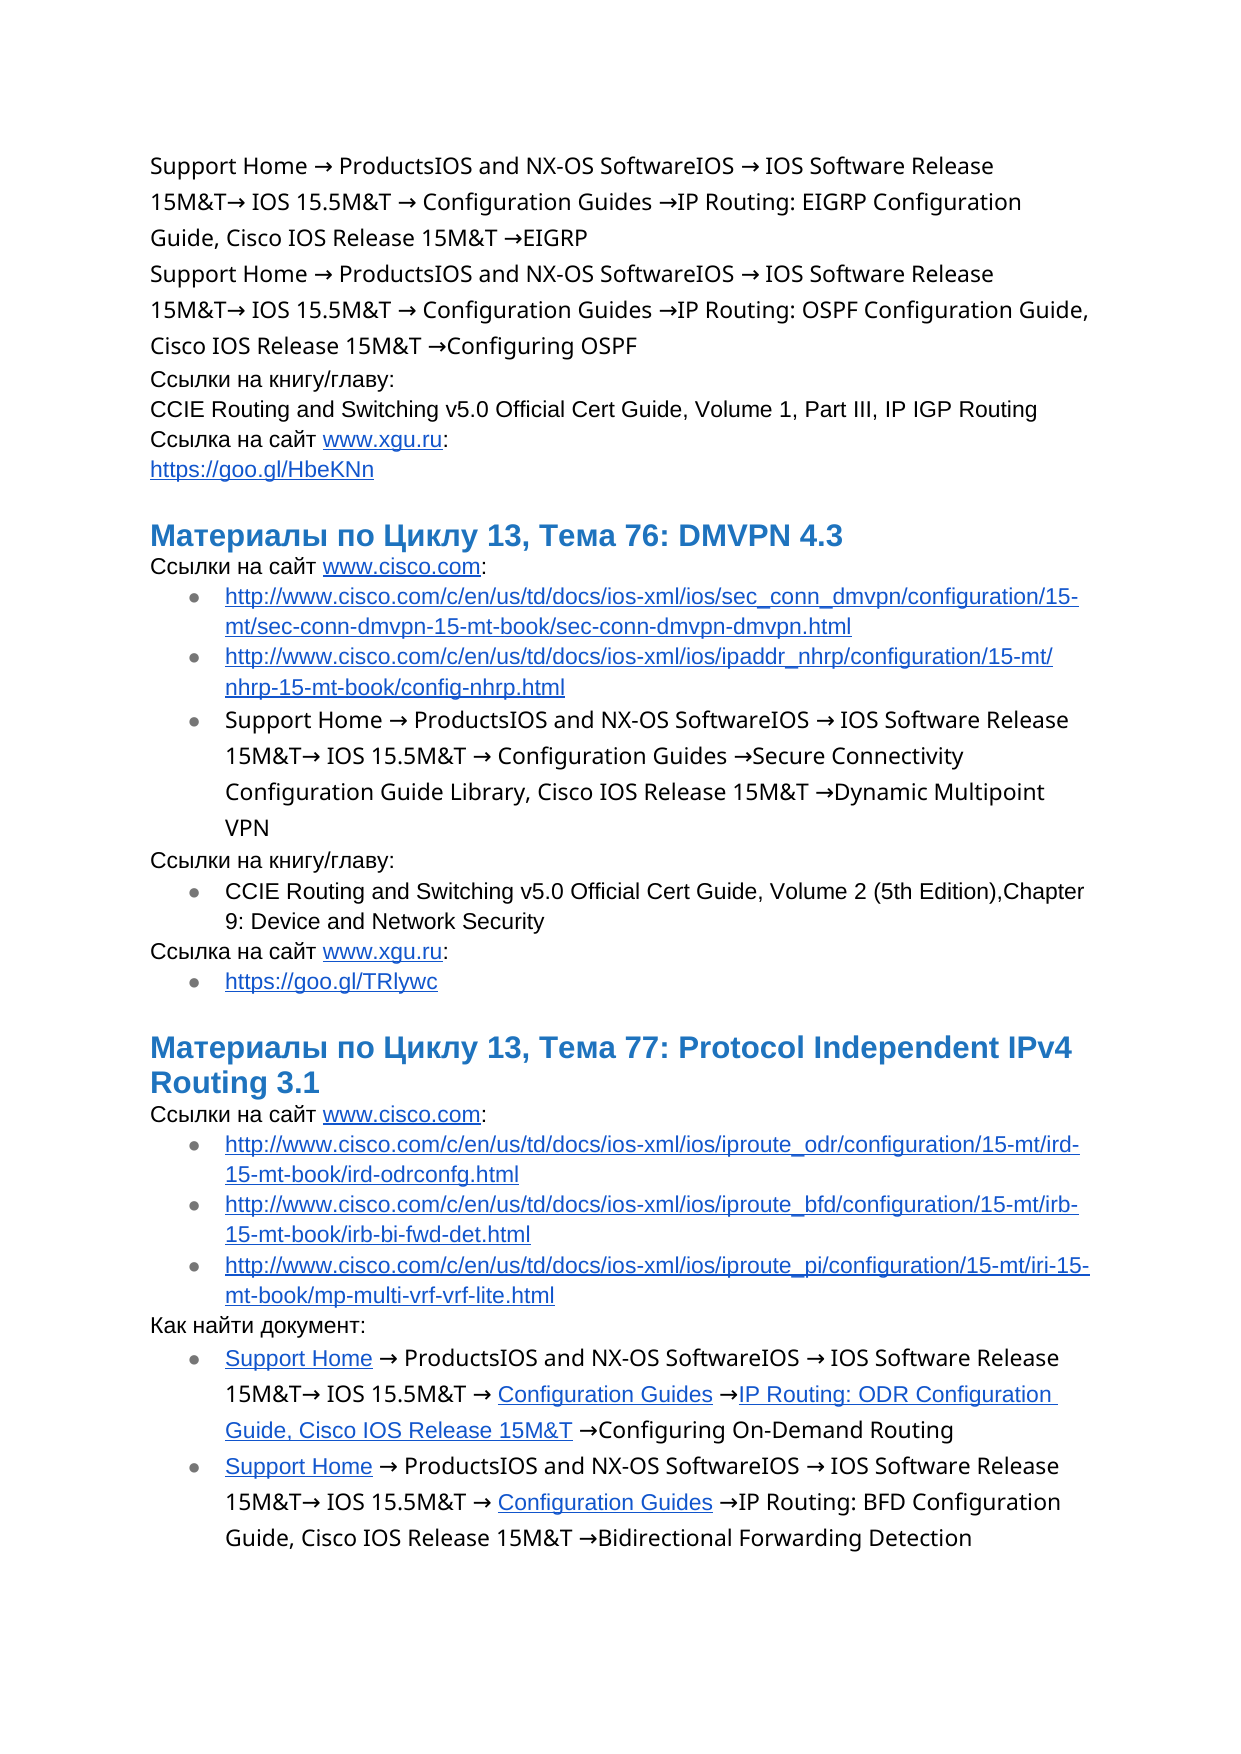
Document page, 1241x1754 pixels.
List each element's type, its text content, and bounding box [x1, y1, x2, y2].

list Support Home → ProductsIOS and NX-OS SoftwareIOS → IOS Software Release 15M&T→ IOS 15.5M&T → Configuration Guides →Secure Connectivity Configuration Guide Library, Cisco IOS Release 15M&T →Dynamic Multipoint VPN [187, 704, 1090, 843]
list http://www.cisco.com/c/en/us/td/docs/ios-xml/ios/iproute_odr/configuration/15-mt/ird-15-mt-book/ird-odrconfg.html [187, 1131, 1090, 1187]
list http://www.cisco.com/c/en/us/td/docs/ios-xml/ios/iproute_pi/configuration/15-mt/iri-15-mt-book/mp-multi-vrf-vrf-lite.html [187, 1252, 1090, 1308]
text Ссылка на сайт www.xgu.ru: [150, 426, 1090, 452]
list CCIE Routing and Switching v5.0 Official Cert Guide, Volume 2 (5th Edition),Chapter 9: Device and Network Security [187, 878, 1090, 934]
list Support Home → ProductsIOS and NX-OS SoftwareIOS → IOS Software Release 15M&T→ IOS 15.5M&T → Configuration Guides →IP Routing: ODR Configuration Guide, Cisco IOS Release 15M&T →Configuring On-Demand Routing [187, 1342, 1090, 1445]
list https://goo.gl/TRlywc [187, 968, 1090, 994]
text Support Home → ProductsIOS and NX-OS SoftwareIOS → IOS Software Release 15M&T→ IOS 15.5M&T → Configuration Guides →IP Routing: EIGRP Configuration Guide, Cisco IOS Release 15M&T →EIGRP [150, 150, 1090, 253]
list Support Home → ProductsIOS and NX-OS SoftwareIOS → IOS Software Release 15M&T→ IOS 15.5M&T → Configuration Guides →IP Routing: BFD Configuration Guide, Cisco IOS Release 15M&T →Bidirectional Forwarding Detection [187, 1450, 1090, 1553]
list http://www.cisco.com/c/en/us/td/docs/ios-xml/ios/iproute_bfd/configuration/15-mt/irb-15-mt-book/irb-bi-fwd-det.html [187, 1191, 1090, 1248]
text Support Home → ProductsIOS and NX-OS SoftwareIOS → IOS Software Release 15M&T→ IOS 15.5M&T → Configuration Guides →IP Routing: OSPF Configuration Guide, Cisco IOS Release 15M&T →Configuring OSPF [150, 258, 1090, 361]
text Ссылки на сайт www.cisco.com: [150, 553, 1090, 579]
text Ссылка на сайт www.xgu.ru: [150, 938, 1090, 964]
text https://goo.gl/HbeKNn [150, 456, 1090, 483]
text CCIE Routing and Switching v5.0 Official Cert Guide, Volume 1, Part III, IP IGP Routing [150, 396, 1090, 422]
list http://www.cisco.com/c/en/us/td/docs/ios-xml/ios/ipaddr_nhrp/configuration/15-mt/nhrp-15-mt-book/config-nhrp.html [187, 643, 1090, 700]
list http://www.cisco.com/c/en/us/td/docs/ios-xml/ios/sec_conn_dmvpn/configuration/15-mt/sec-conn-dmvpn-15-mt-book/sec-conn-dmvpn-dmvpn.html [187, 583, 1090, 639]
subtitle Материалы по Циклу 13, Тема 77: Protocol Independent IPv4 Routing 3.1 [150, 1029, 1090, 1101]
text Ссылки на книгу/главу: [150, 847, 1090, 874]
text Ссылки на книгу/главу: [150, 366, 1090, 392]
text Как найти документ: [150, 1312, 1090, 1338]
subtitle Материалы по Циклу 13, Тема 76: DMVPN 4.3 [150, 517, 1090, 553]
text Ссылки на сайт www.cisco.com: [150, 1101, 1090, 1127]
